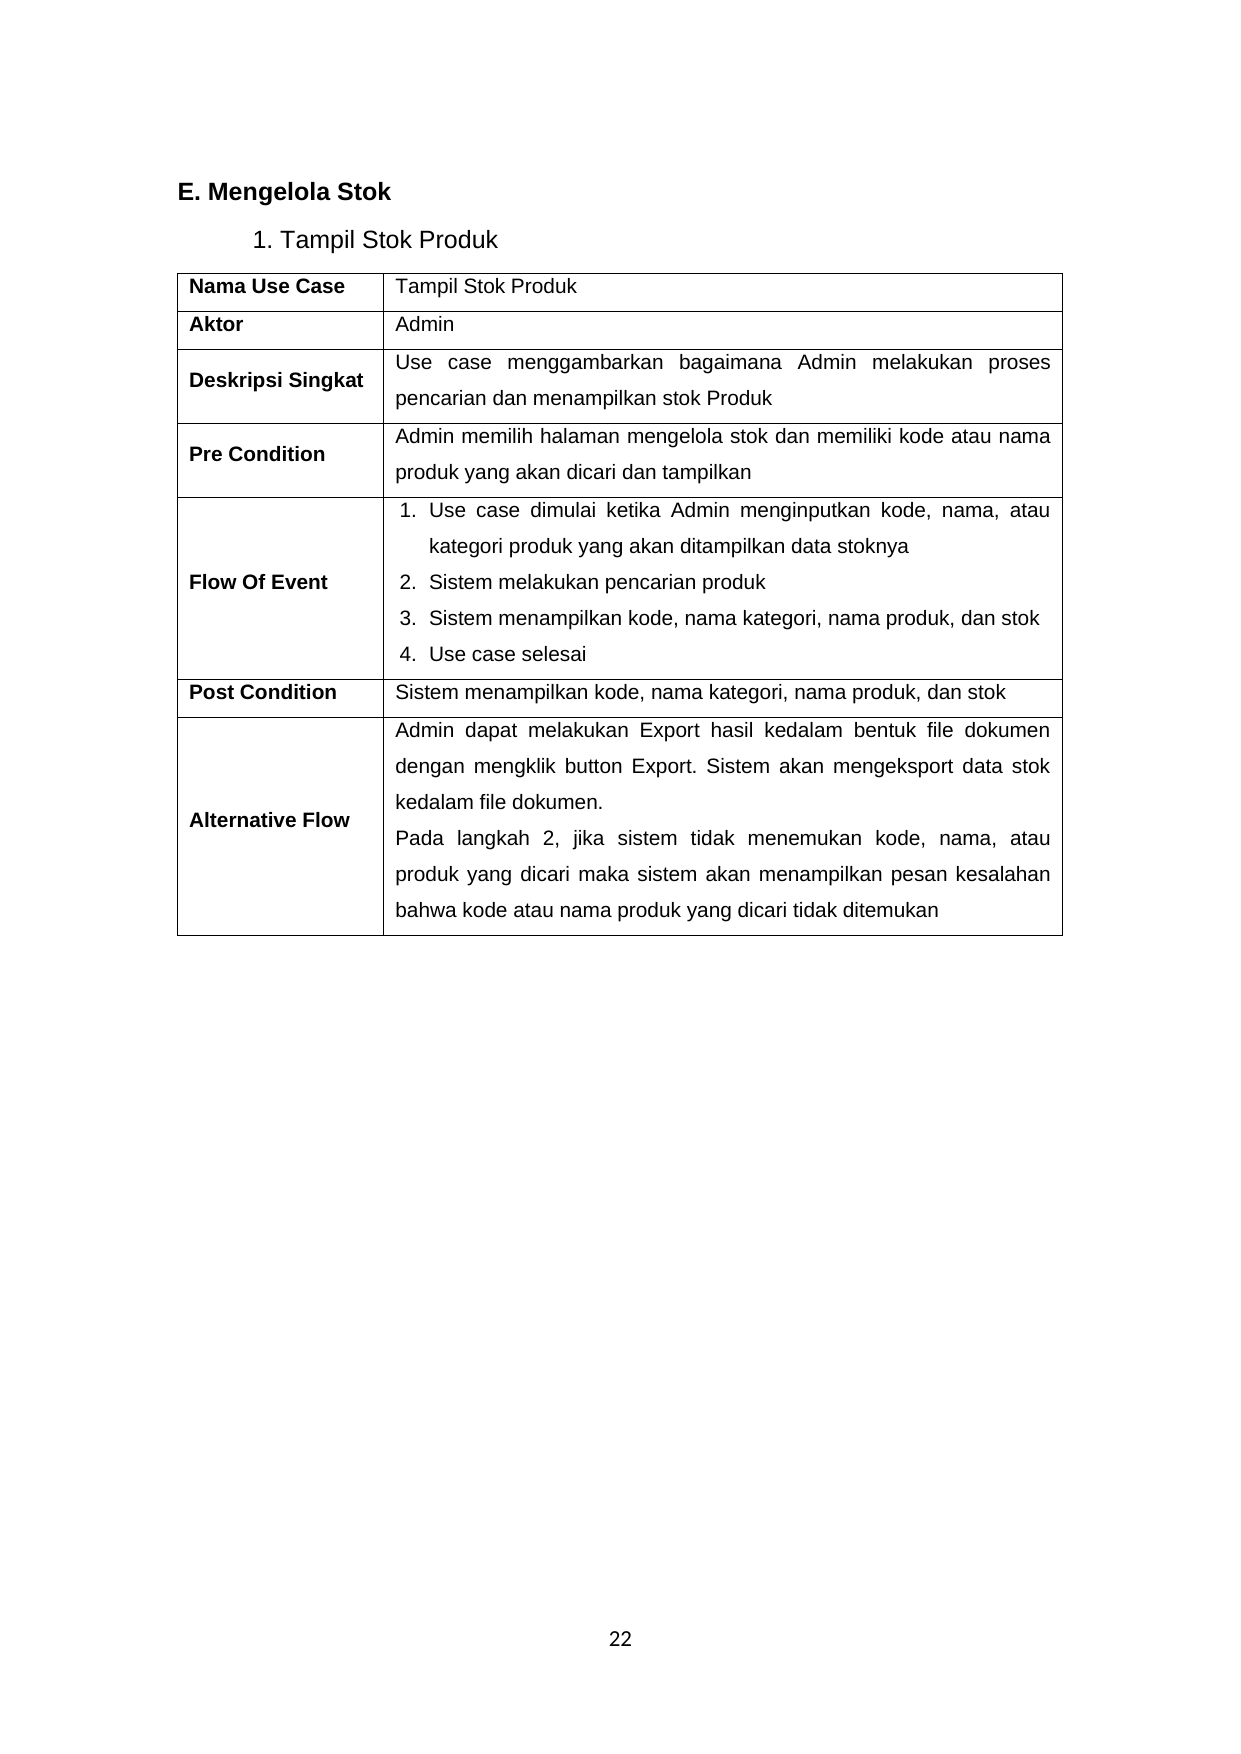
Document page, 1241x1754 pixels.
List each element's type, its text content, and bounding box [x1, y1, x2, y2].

table_header Tampil Stok Produk [384, 274, 1062, 311]
table_cell Aktor [178, 312, 383, 349]
table_cell Admin [384, 312, 1062, 349]
table_cell Sistem menampilkan kode, nama kategori, nama produk, dan stok [384, 680, 1062, 717]
table_cell Deskripsi Singkat [178, 350, 383, 423]
text 1. Tampil Stok Produk [177, 225, 1063, 254]
table_cell Flow Of Event [178, 498, 383, 679]
table_cell Admin dapat melakukan Export hasil kedalam bentuk file dokumen dengan mengklik button Export. Sistem akan mengeksport data stok kedalam file dokumen. Pada langkah 2, jika sistem tidak menemukan kode, nama, atau produk yang dicari maka sistem akan menampilkan pesan kesalahan bahwa kode atau nama produk yang dicari tidak ditemukan [384, 718, 1062, 935]
table_cell Use case dimulai ketika Admin menginputkan kode, nama, atau kategori produk yang akan ditampilkan data stoknya Sistem melakukan pencarian produk Sistem menampilkan kode, nama kategori, nama produk, dan stok Use case selesai [384, 498, 1062, 679]
table_cell Admin memilih halaman mengelola stok dan memiliki kode atau nama produk yang akan dicari dan tampilkan [384, 424, 1062, 497]
table_cell Alternative Flow [178, 718, 383, 935]
table_header Nama Use Case [178, 274, 383, 311]
table_cell Use case menggambarkan bagaimana Admin melakukan proses pencarian dan menampilkan stok Produk [384, 350, 1062, 423]
table_cell Post Condition [178, 680, 383, 717]
text E. Mengelola Stok [177, 177, 1063, 206]
table_cell Pre Condition [178, 424, 383, 497]
